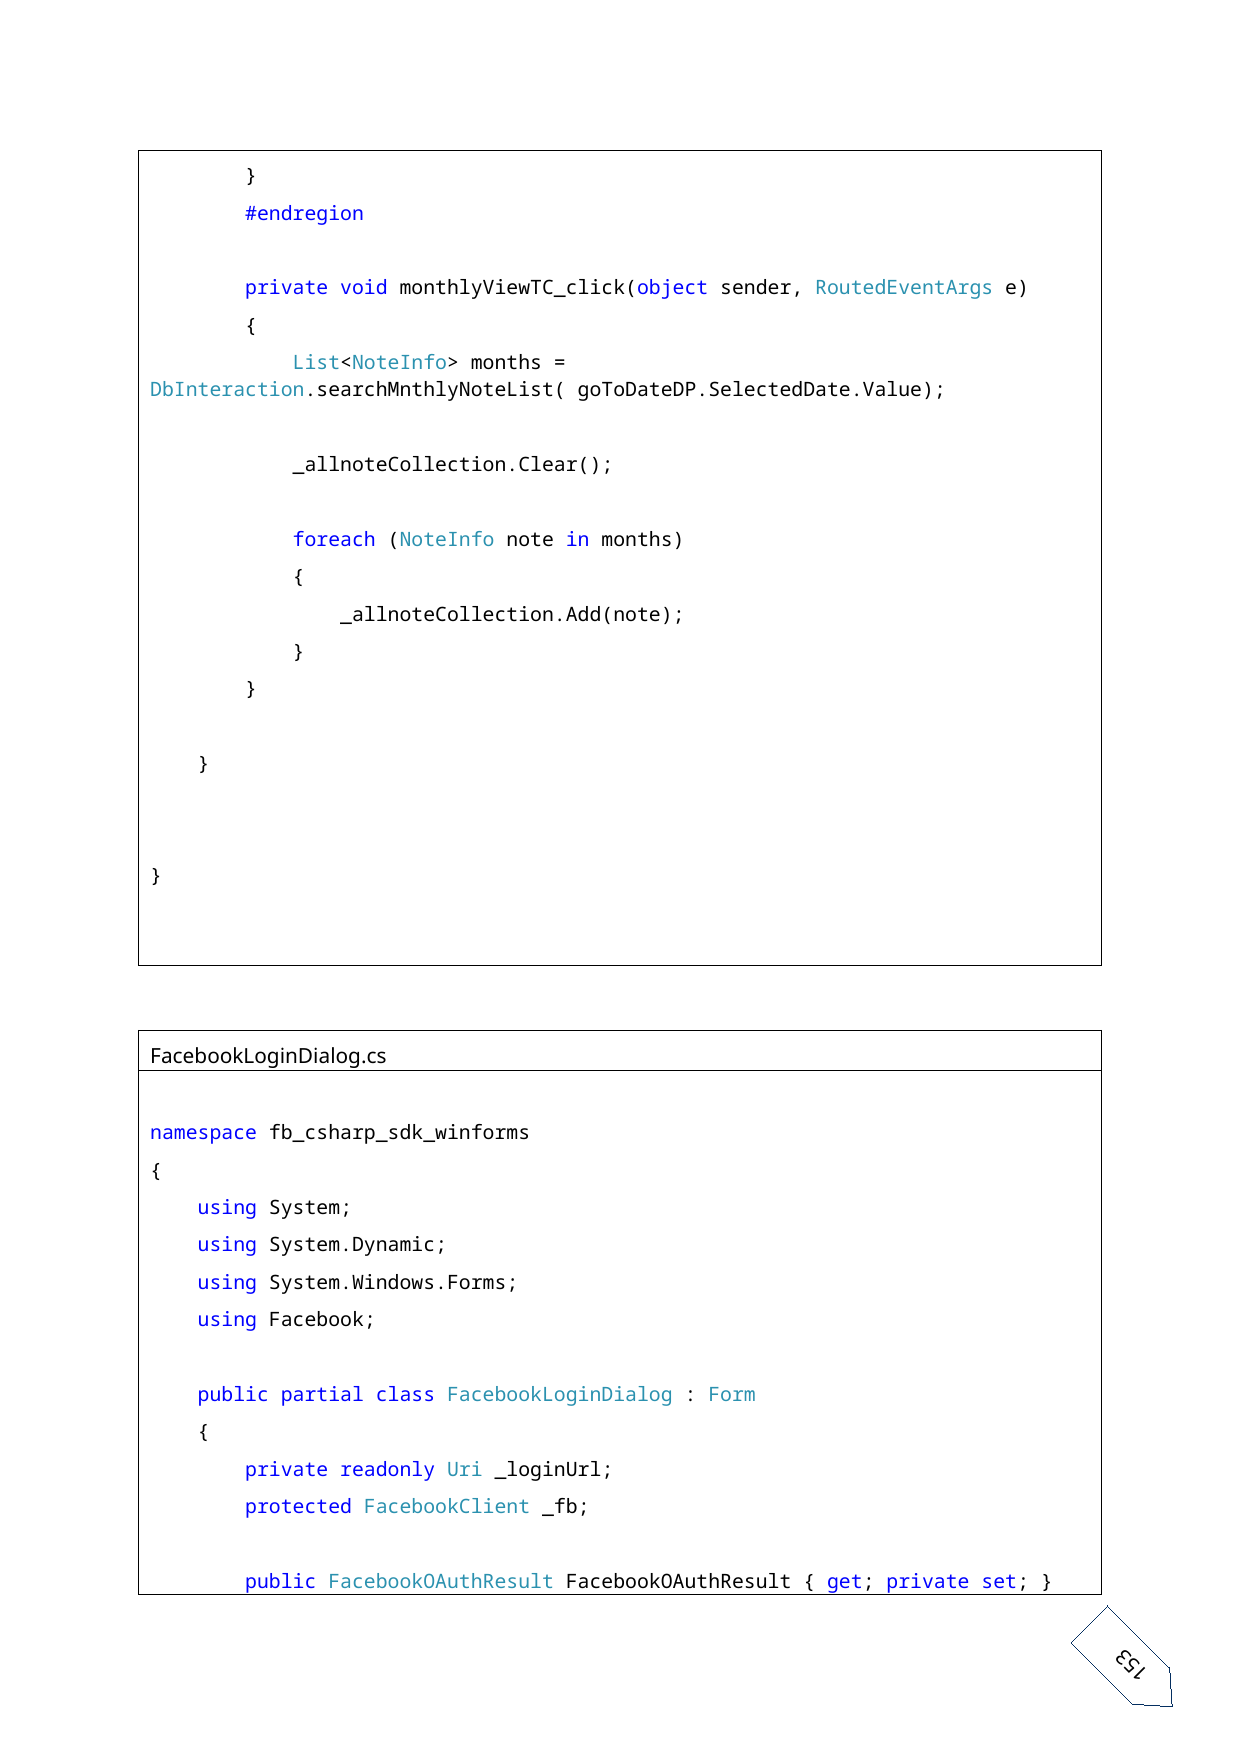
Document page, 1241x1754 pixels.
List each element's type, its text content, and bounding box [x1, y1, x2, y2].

table_header FacebookLoginDialog.cs [139, 1031, 1101, 1069]
